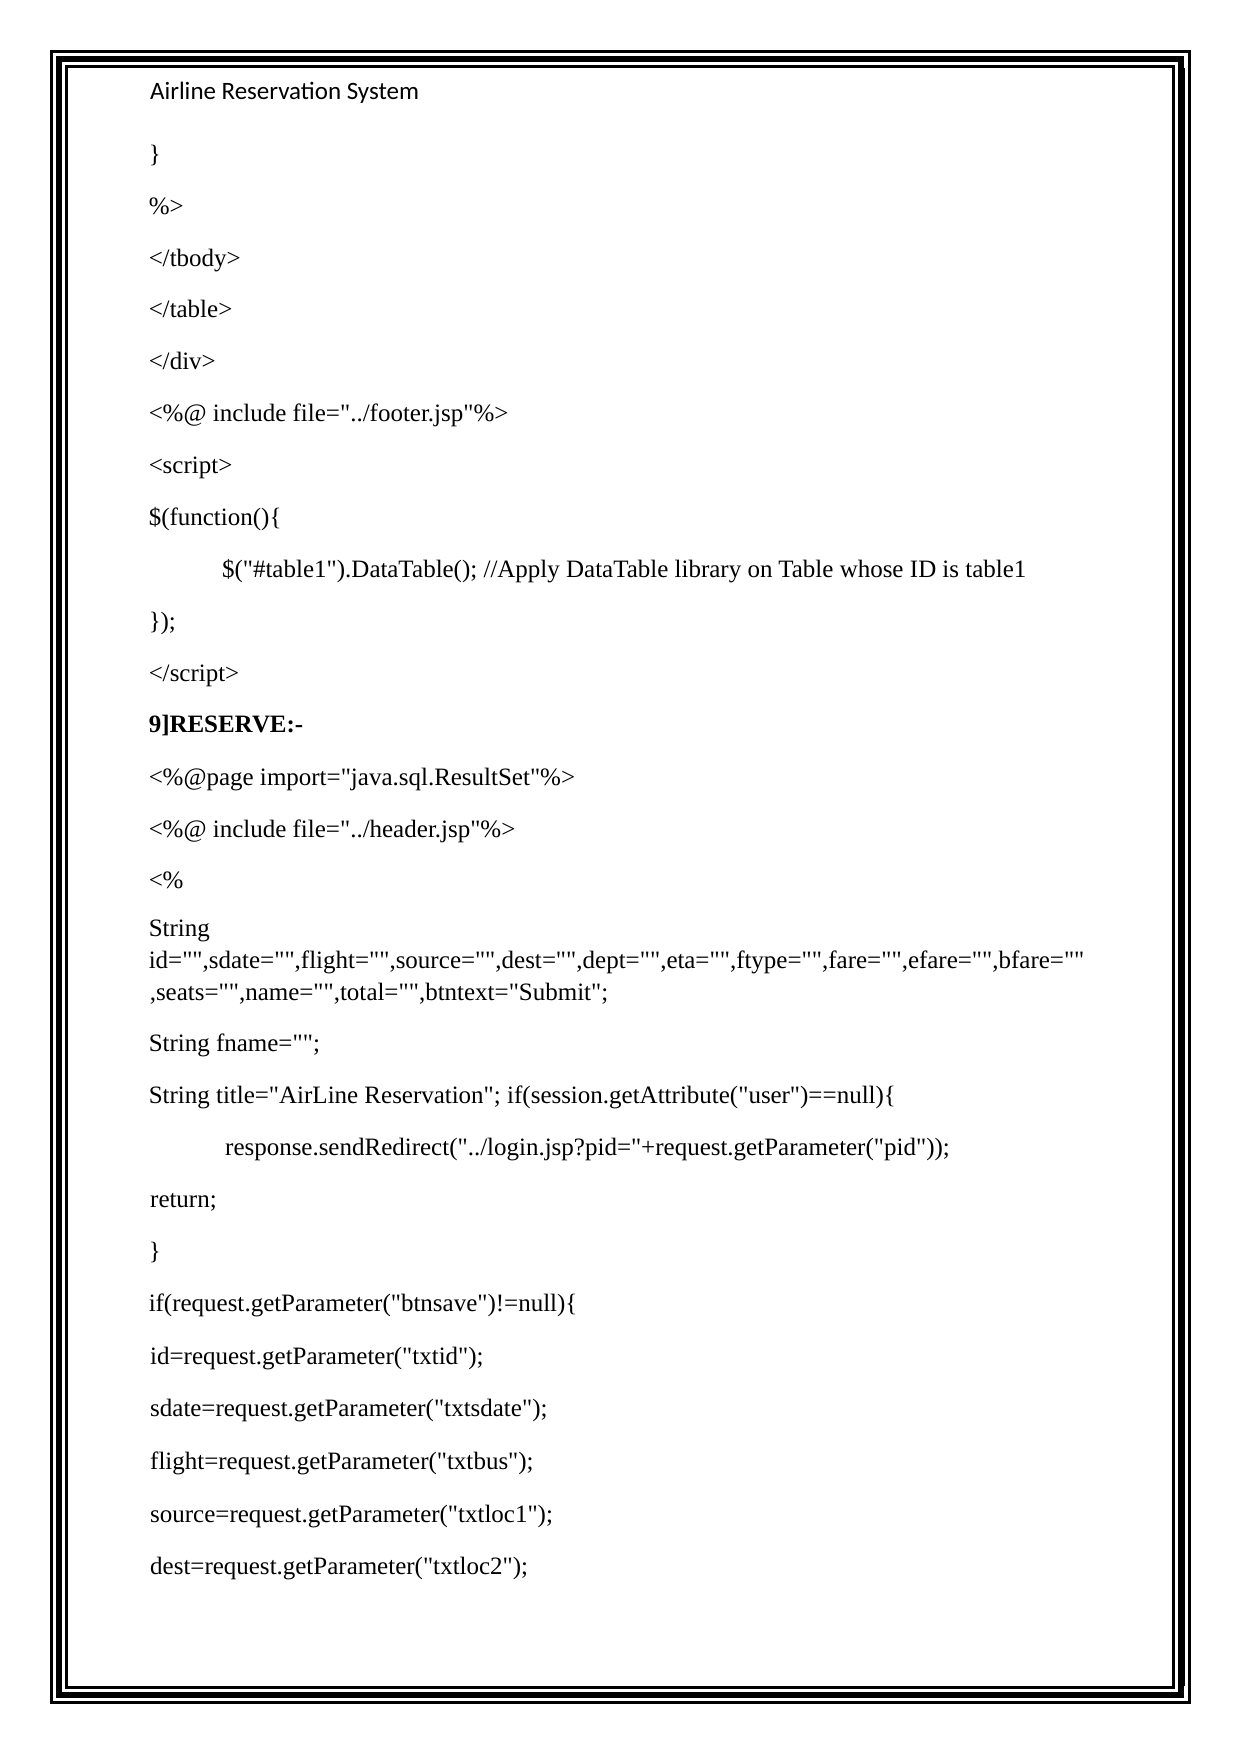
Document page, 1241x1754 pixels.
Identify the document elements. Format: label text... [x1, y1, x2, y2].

text <%@ include file="../footer.jsp"%> [148, 398, 1090, 427]
text String fname=""; [148, 1028, 1090, 1057]
text }); [148, 606, 1090, 634]
text </tbody> [148, 243, 1090, 271]
text String title="AirLine Reservation"; if(session.getAttribute("user")==null){ [148, 1080, 898, 1109]
text $("#table1").DataTable(); //Apply DataTable library on Table whose ID is table1 [148, 554, 1099, 583]
text 9]RESERVE:- [148, 709, 1099, 738]
text <script> [148, 450, 1090, 479]
text </table> [148, 294, 1090, 323]
text <%@page import="java.sql.ResultSet"%> [148, 762, 1090, 791]
text String [148, 913, 1090, 942]
text </div> [148, 346, 1090, 375]
text $(function(){ [148, 502, 1090, 531]
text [148, 1288, 919, 1580]
text } [148, 1236, 1090, 1265]
text } [148, 139, 1090, 168]
text </script> [148, 658, 1090, 686]
text <%@ include file="../header.jsp"%> [148, 814, 1090, 842]
text id="",sdate="",flight="",source="",dest="",dept="",eta="",ftype="",fare="",efare="",bfare="" ,seats="",name="",total="",btntext="Submit"; [148, 945, 1090, 1005]
text <% [148, 866, 1090, 894]
text response.sendRedirect("../login.jsp?pid="+request.getParameter("pid")); return; [148, 1132, 1023, 1213]
text %> [148, 191, 1090, 219]
